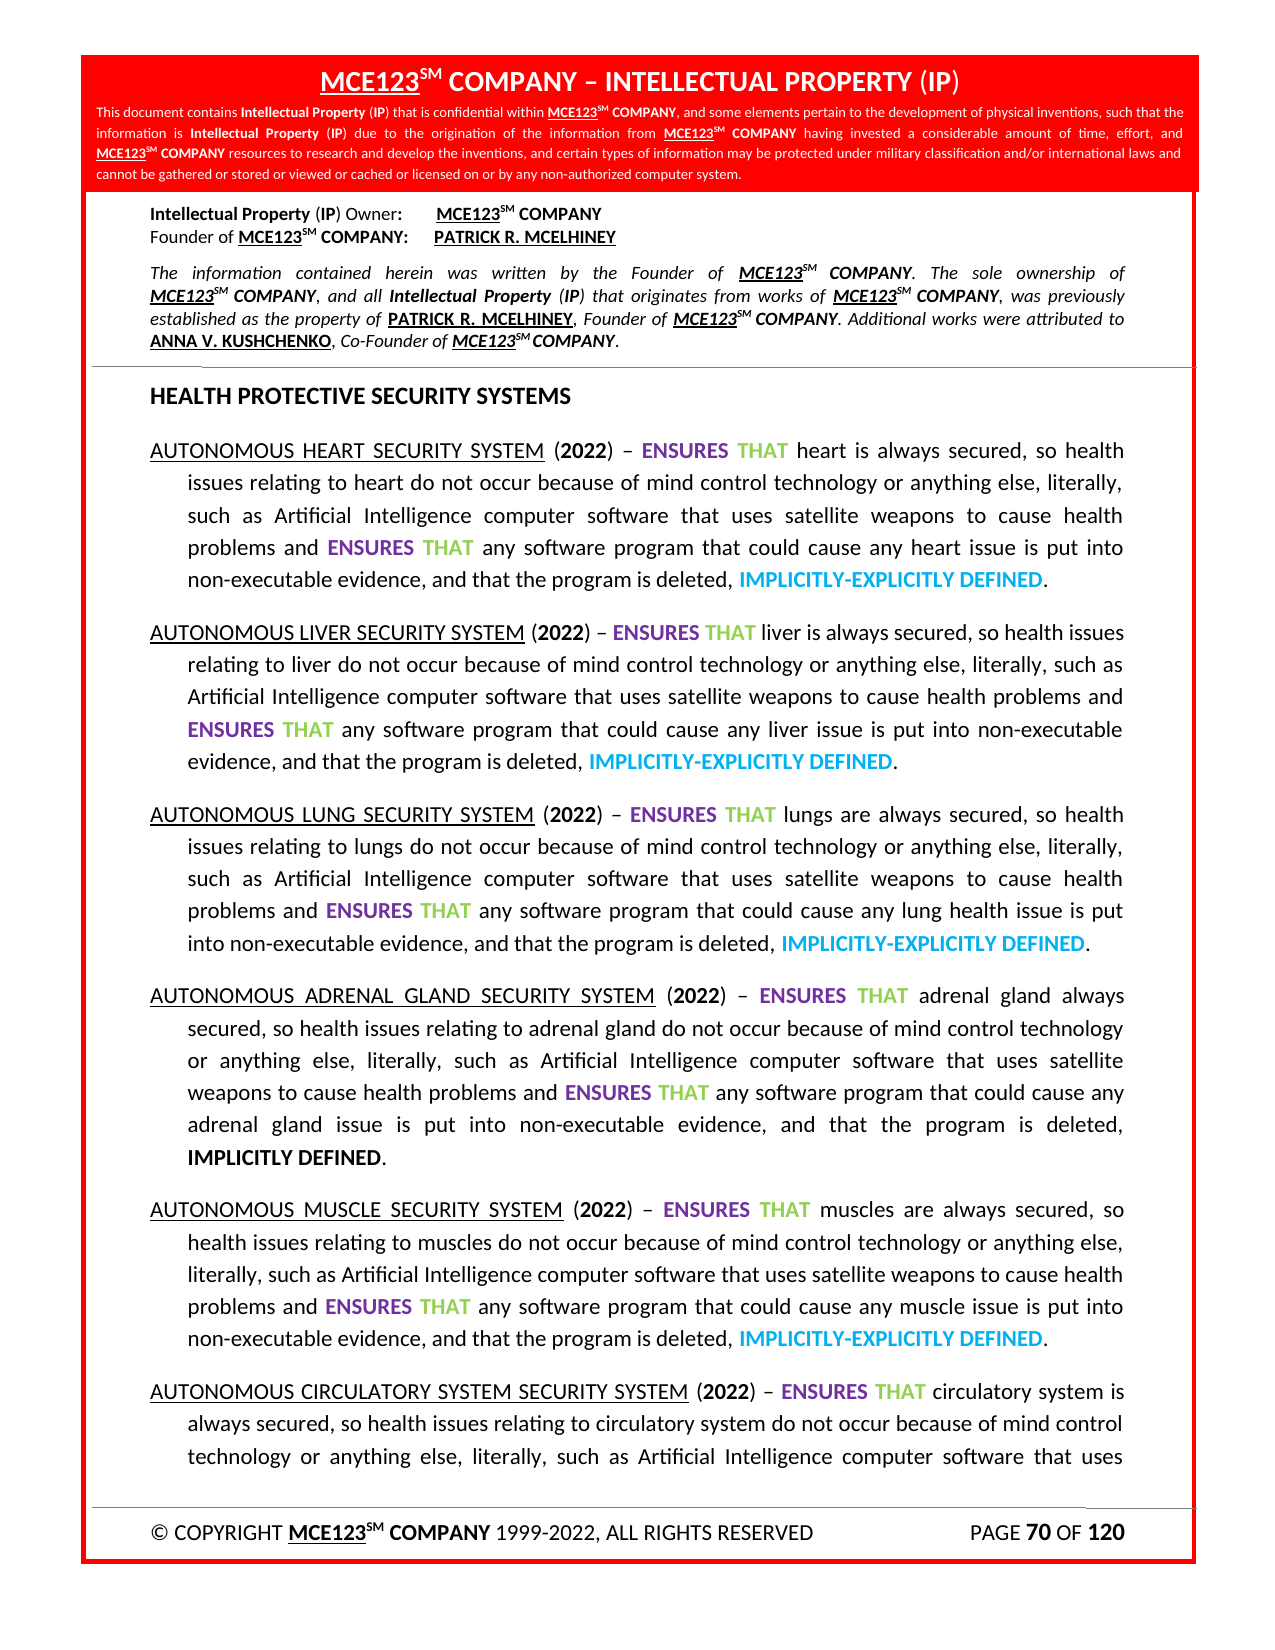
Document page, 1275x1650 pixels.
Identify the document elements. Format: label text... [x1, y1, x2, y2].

text AUTONOMOUS HEART SECURITY SYSTEM (2022) – ENSURES THAT heart is always secured, so health issues relating to heart do not occur because of mind control technology or anything else, literally, such as Artificial Intelligence computer software that uses satellite weapons to cause health problems and ENSURES THAT any software program that could cause any heart issue is put into non-executable evidence, and that the program is deleted, IMPLICITLY-EXPLICITLY DEFINED. [150, 436, 1125, 593]
text AUTONOMOUS LUNG SECURITY SYSTEM (2022) – ENSURES THAT lungs are always secured, so health issues relating to lungs do not occur because of mind control technology or anything else, literally, such as Artificial Intelligence computer software that uses satellite weapons to cause health problems and ENSURES THAT any software program that could cause any lung health issue is put into non-executable evidence, and that the program is deleted, IMPLICITLY-EXPLICITLY DEFINED. [150, 800, 1125, 957]
text AUTONOMOUS LIVER SECURITY SYSTEM (2022) – ENSURES THAT liver is always secured, so health issues relating to liver do not occur because of mind control technology or anything else, literally, such as Artificial Intelligence computer software that uses satellite weapons to cause health problems and ENSURES THAT any software program that could cause any liver issue is put into non-executable evidence, and that the program is deleted, IMPLICITLY-EXPLICITLY DEFINED. [150, 618, 1125, 775]
text AUTONOMOUS MUSCLE SECURITY SYSTEM (2022) – ENSURES THAT muscles are always secured, so health issues relating to muscles do not occur because of mind control technology or anything else, literally, such as Artificial Intelligence computer software that uses satellite weapons to cause health problems and ENSURES THAT any software program that could cause any muscle issue is put into non-executable evidence, and that the program is deleted, IMPLICITLY-EXPLICITLY DEFINED. [150, 1196, 1125, 1352]
text AUTONOMOUS ADRENAL GLAND SECURITY SYSTEM (2022) – ENSURES THAT adrenal gland always secured, so health issues relating to adrenal gland do not occur because of mind control technology or anything else, literally, such as Artificial Intelligence computer software that uses satellite weapons to cause health problems and ENSURES THAT any software program that could cause any adrenal gland issue is put into non-executable evidence, and that the program is deleted, IMPLICITLY DEFINED. [150, 982, 1125, 1171]
text HEALTH PROTECTIVE SECURITY SYSTEMS [150, 381, 1125, 411]
